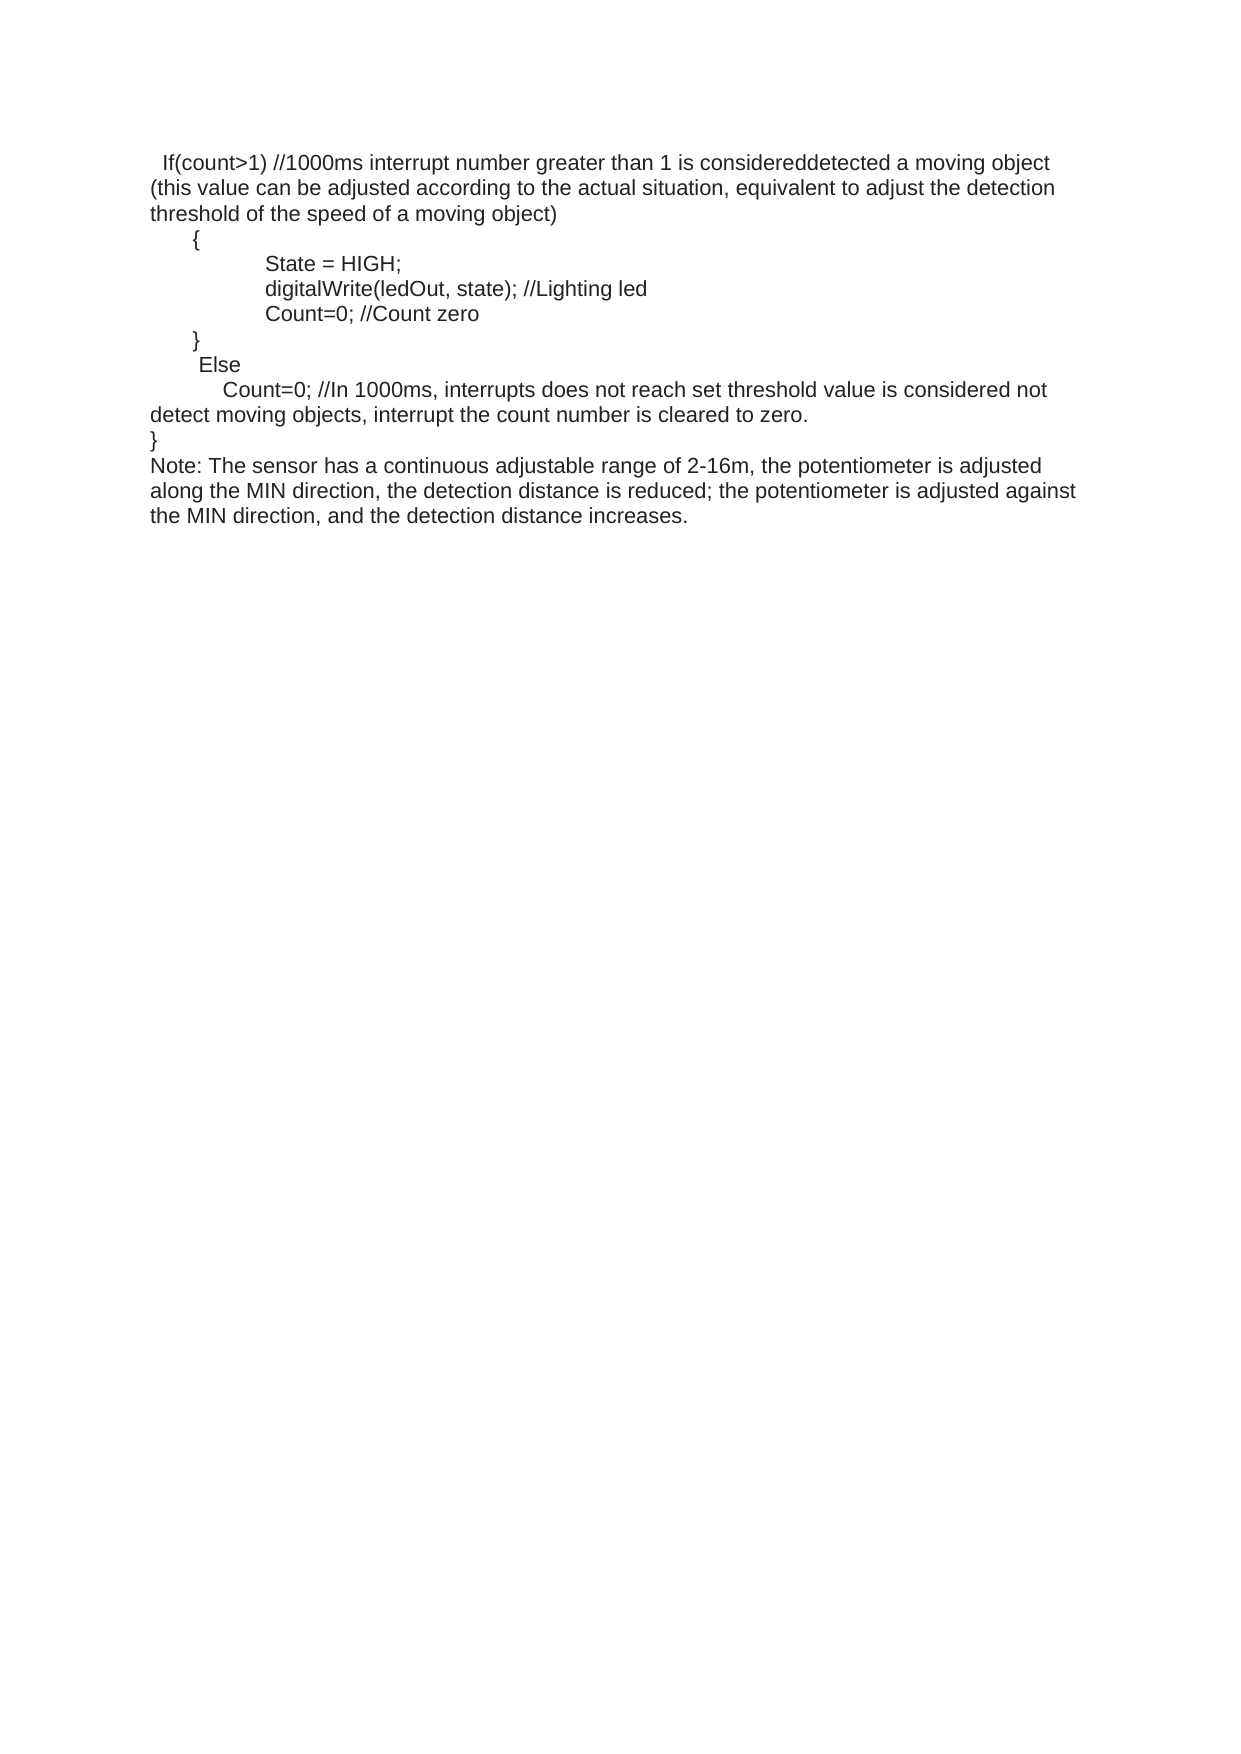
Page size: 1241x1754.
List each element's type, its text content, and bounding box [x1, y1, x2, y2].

text Count=0; //Count zero [150, 301, 1090, 326]
text Count=0; //In 1000ms, interrupts does not reach set threshold value is considered not detect moving objects, interrupt the count number is cleared to zero. [150, 377, 1090, 427]
text Else [150, 352, 1090, 377]
text } [150, 326, 1090, 352]
text { [150, 226, 1090, 251]
text State = HIGH; [150, 251, 1090, 276]
text Note: The sensor has a continuous adjustable range of 2-16m, the potentiometer is adjusted along the MIN direction, the detection distance is reduced; the potentiometer is adjusted against the MIN direction, and the detection distance increases. [150, 452, 1090, 528]
text If(count>1) //1000ms interrupt number greater than 1 is considereddetected a moving object (this value can be adjusted according to the actual situation, equivalent to adjust the detection threshold of the speed of a moving object) [150, 150, 1090, 226]
text digitalWrite(ledOut, state); //Lighting led [150, 276, 1090, 301]
text } [150, 427, 1090, 452]
